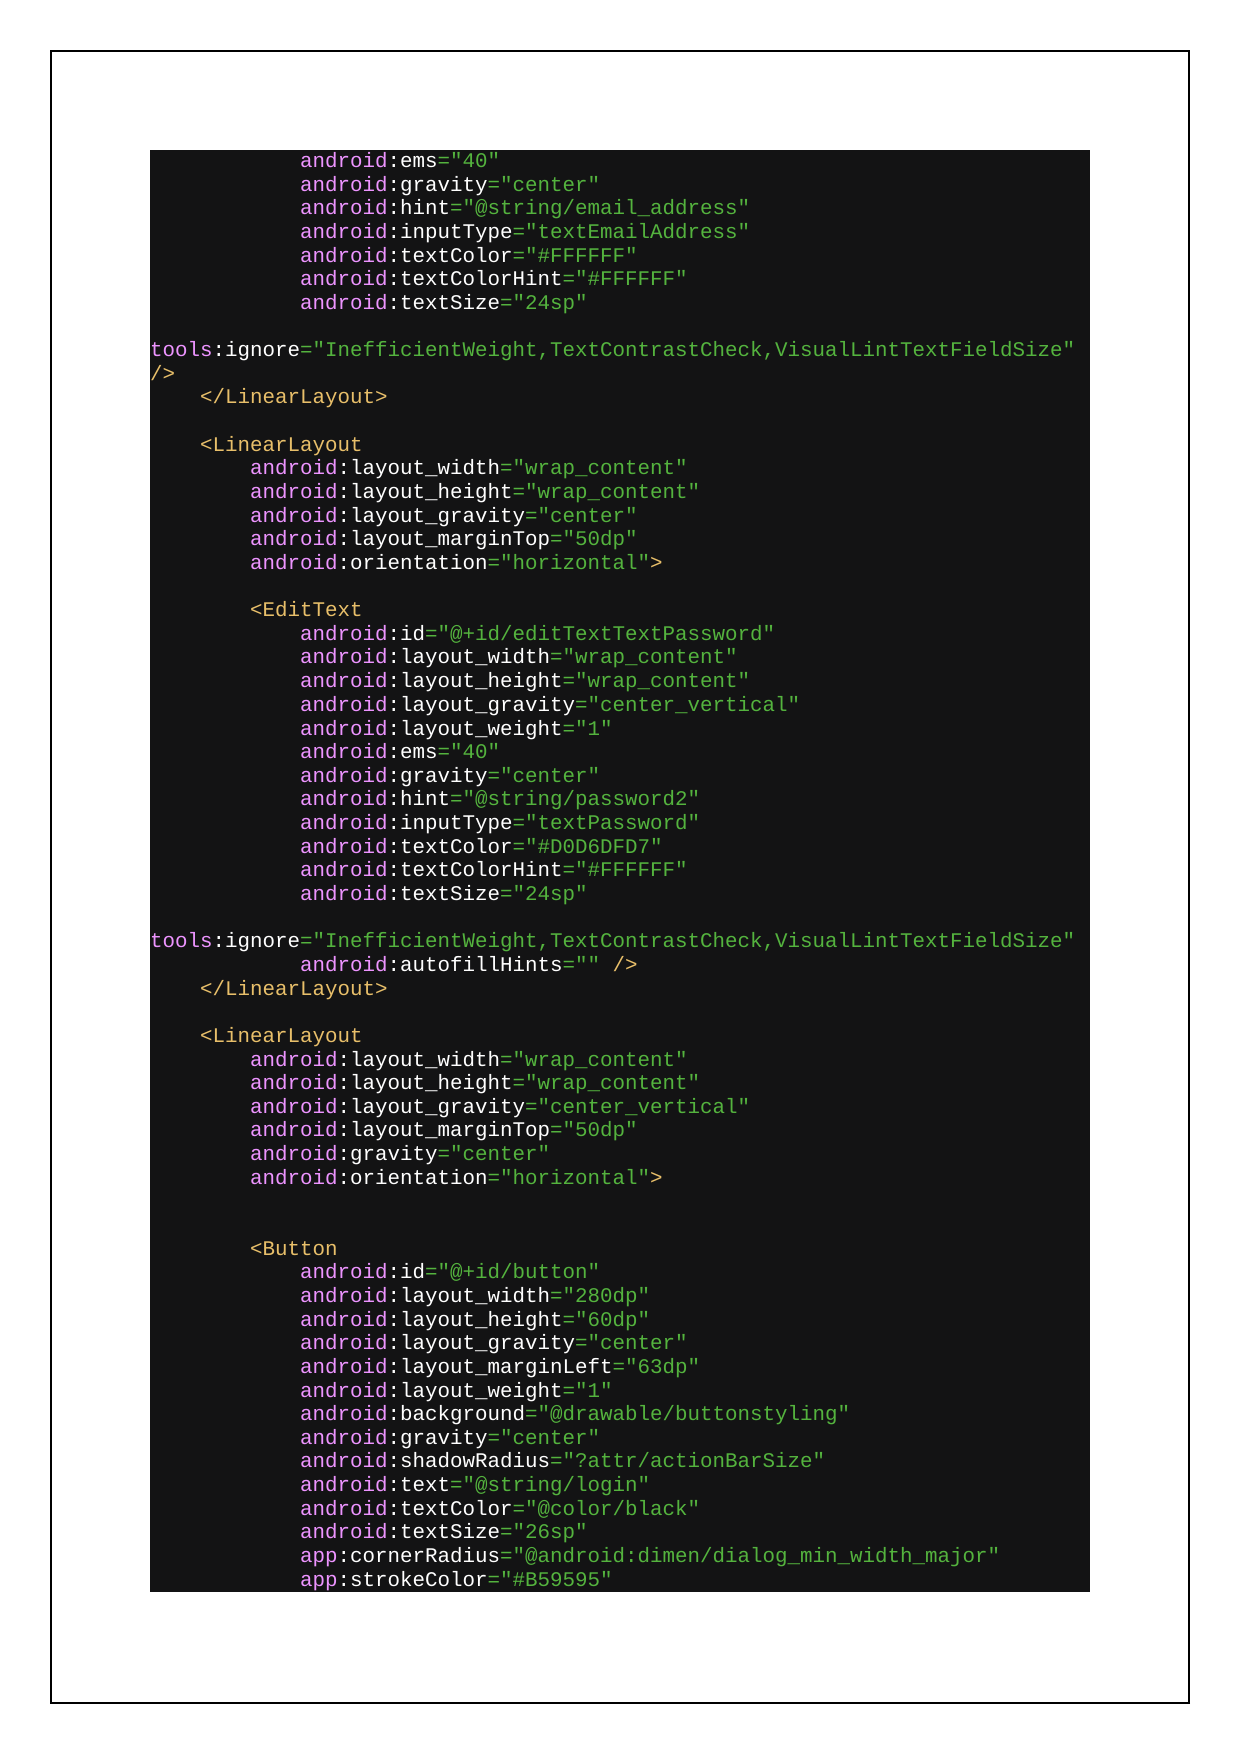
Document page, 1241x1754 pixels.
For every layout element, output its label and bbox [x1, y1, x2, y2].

text [150, 150, 1090, 1592]
